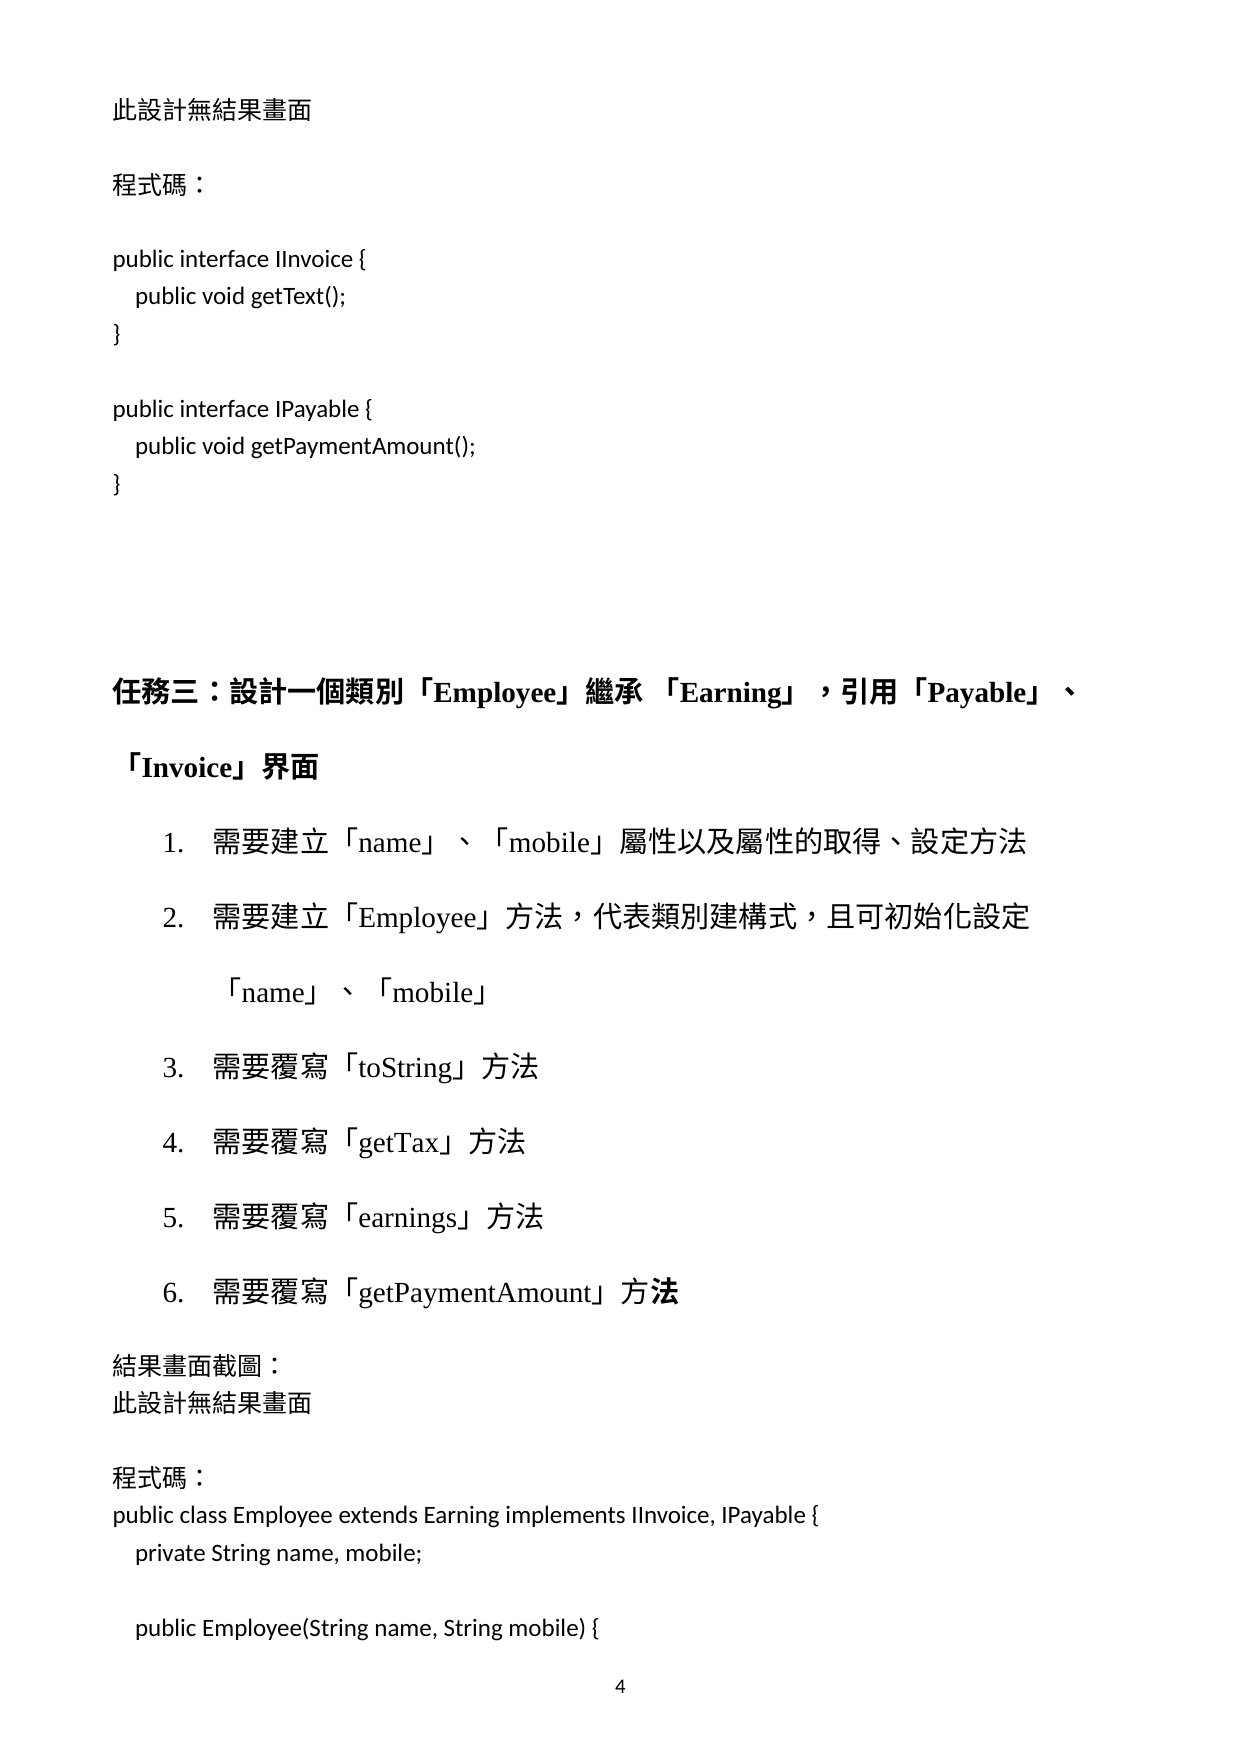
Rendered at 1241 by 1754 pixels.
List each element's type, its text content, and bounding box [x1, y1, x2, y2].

list 需要覆寫「getPaymentAmount」方法 [162, 1252, 1128, 1327]
text public void getPaymentAmount(); [112, 427, 1128, 464]
list 需要建立「name」、「mobile」屬性以及屬性的取得、設定方法 [162, 802, 1128, 877]
text 程式碼： [112, 1458, 1128, 1496]
text 結果畫面截圖： [112, 1346, 1128, 1383]
text public class Employee extends Earning implements IInvoice, IPayable { [112, 1496, 1128, 1533]
text 此設計無結果畫面 [112, 89, 1128, 127]
text private String name, mobile; [112, 1533, 1128, 1571]
text } [112, 314, 1128, 352]
list 需要建立「Employee」方法，代表類別建構式，且可初始化設定「name」、「mobile」 [162, 877, 1128, 1027]
text } [112, 464, 1128, 502]
text public Employee(String name, String mobile) { [112, 1608, 1128, 1646]
text public void getText(); [112, 277, 1128, 314]
text 此設計無結果畫面 [112, 1383, 1128, 1421]
text public interface IPayable { [112, 389, 1128, 427]
list 需要覆寫「getTax」方法 [162, 1102, 1128, 1177]
list 需要覆寫「toString」方法 [162, 1027, 1128, 1102]
text 任務三：設計一個類別「Employee」繼承 「Earning」，引用「Payable」、「Invoice」界面 [112, 652, 1128, 802]
text public interface IInvoice { [112, 239, 1128, 277]
text 程式碼： [112, 164, 1128, 202]
list 需要覆寫「earnings」方法 [162, 1177, 1128, 1252]
